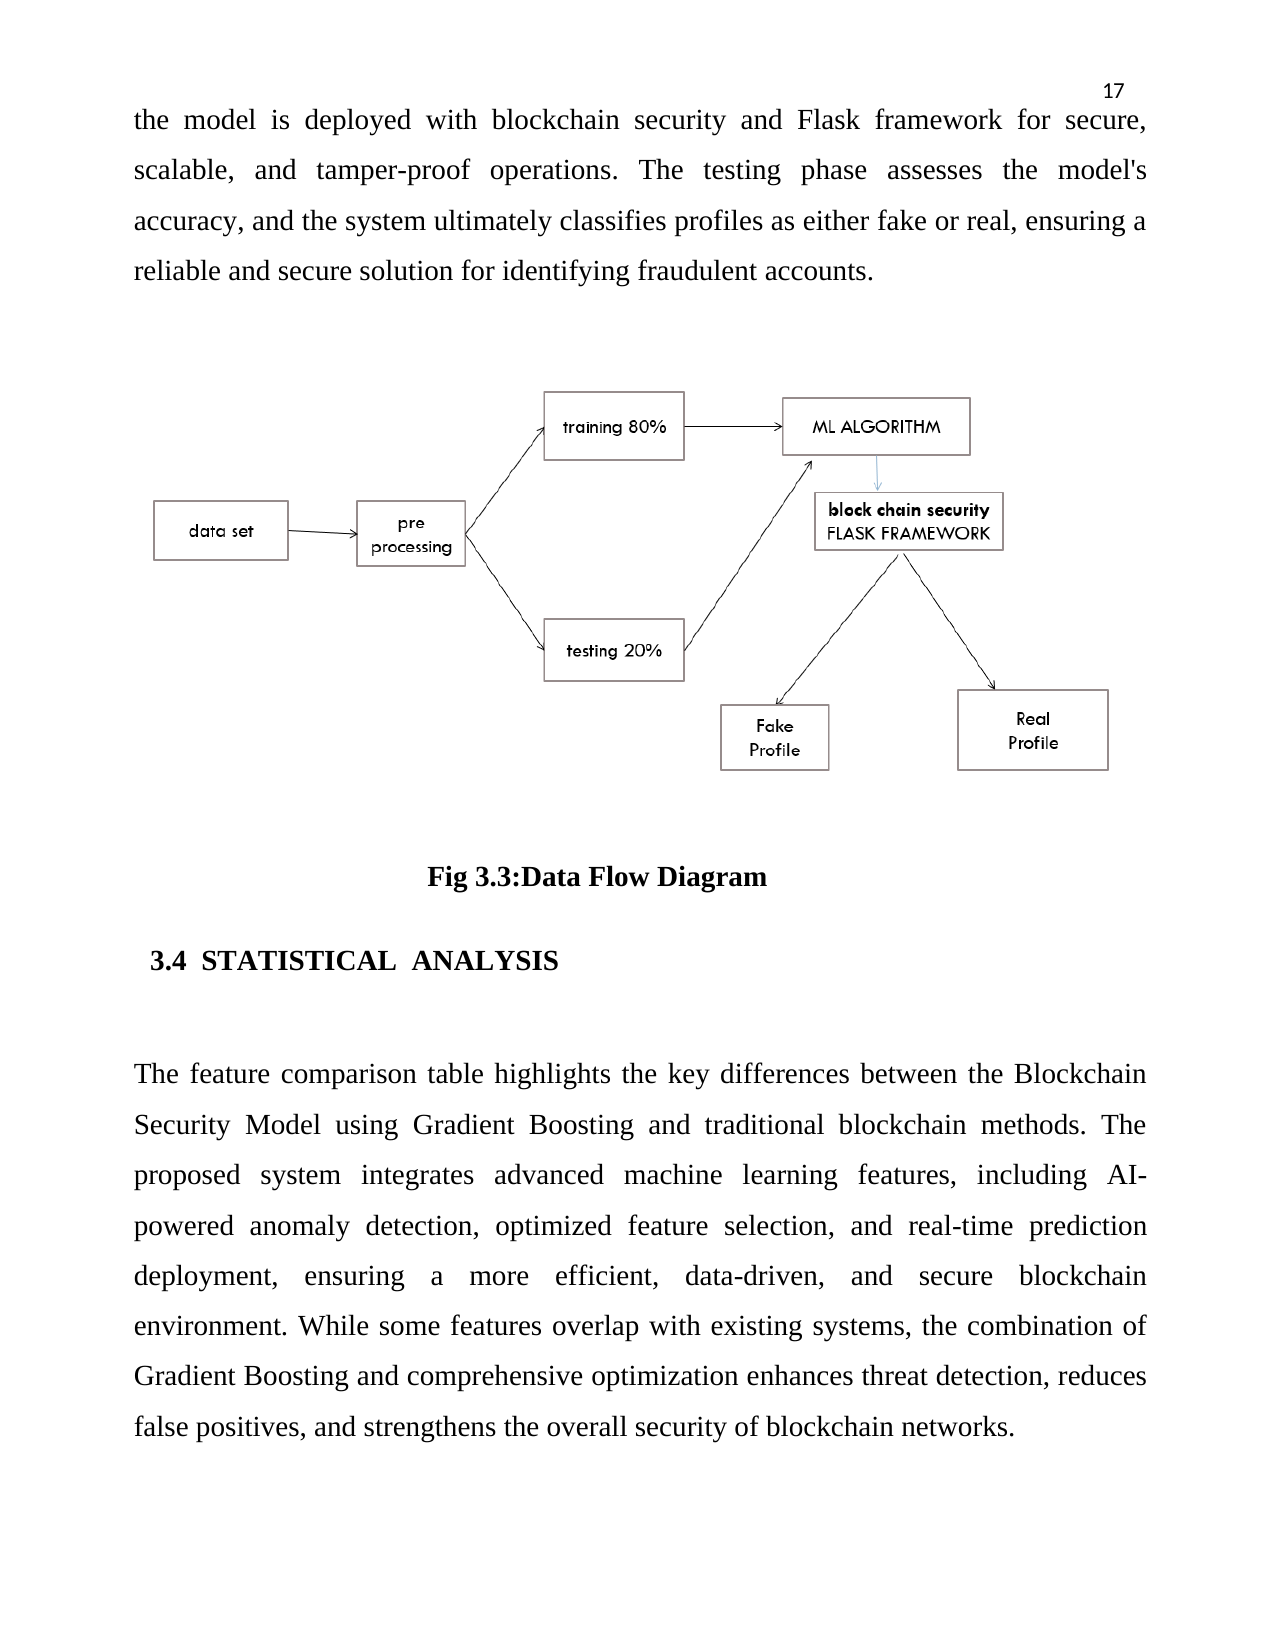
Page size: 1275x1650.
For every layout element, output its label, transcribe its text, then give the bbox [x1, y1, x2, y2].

picture [133, 353, 1148, 796]
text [133, 102, 1148, 287]
text The feature comparison table highlights the key differences between the Blockchain Security Model using Gradient Boosting and traditional blockchain methods. The proposed system integrates advanced machine learning features, including AI-powered anomaly detection, optimized feature selection, and real-time prediction deployment, ensuring a more efficient, data-driven, and secure blockchain environment. While some features overlap with existing systems, the combination of Gradient Boosting and comprehensive optimization enhances threat detection, reduces false positives, and strengthens the overall security of blockchain networks. [133, 1057, 1148, 1442]
text Fig 3.3:Data Flow Diagram [427, 859, 1148, 892]
list STATISTICAL ANALYSIS [150, 943, 1148, 976]
